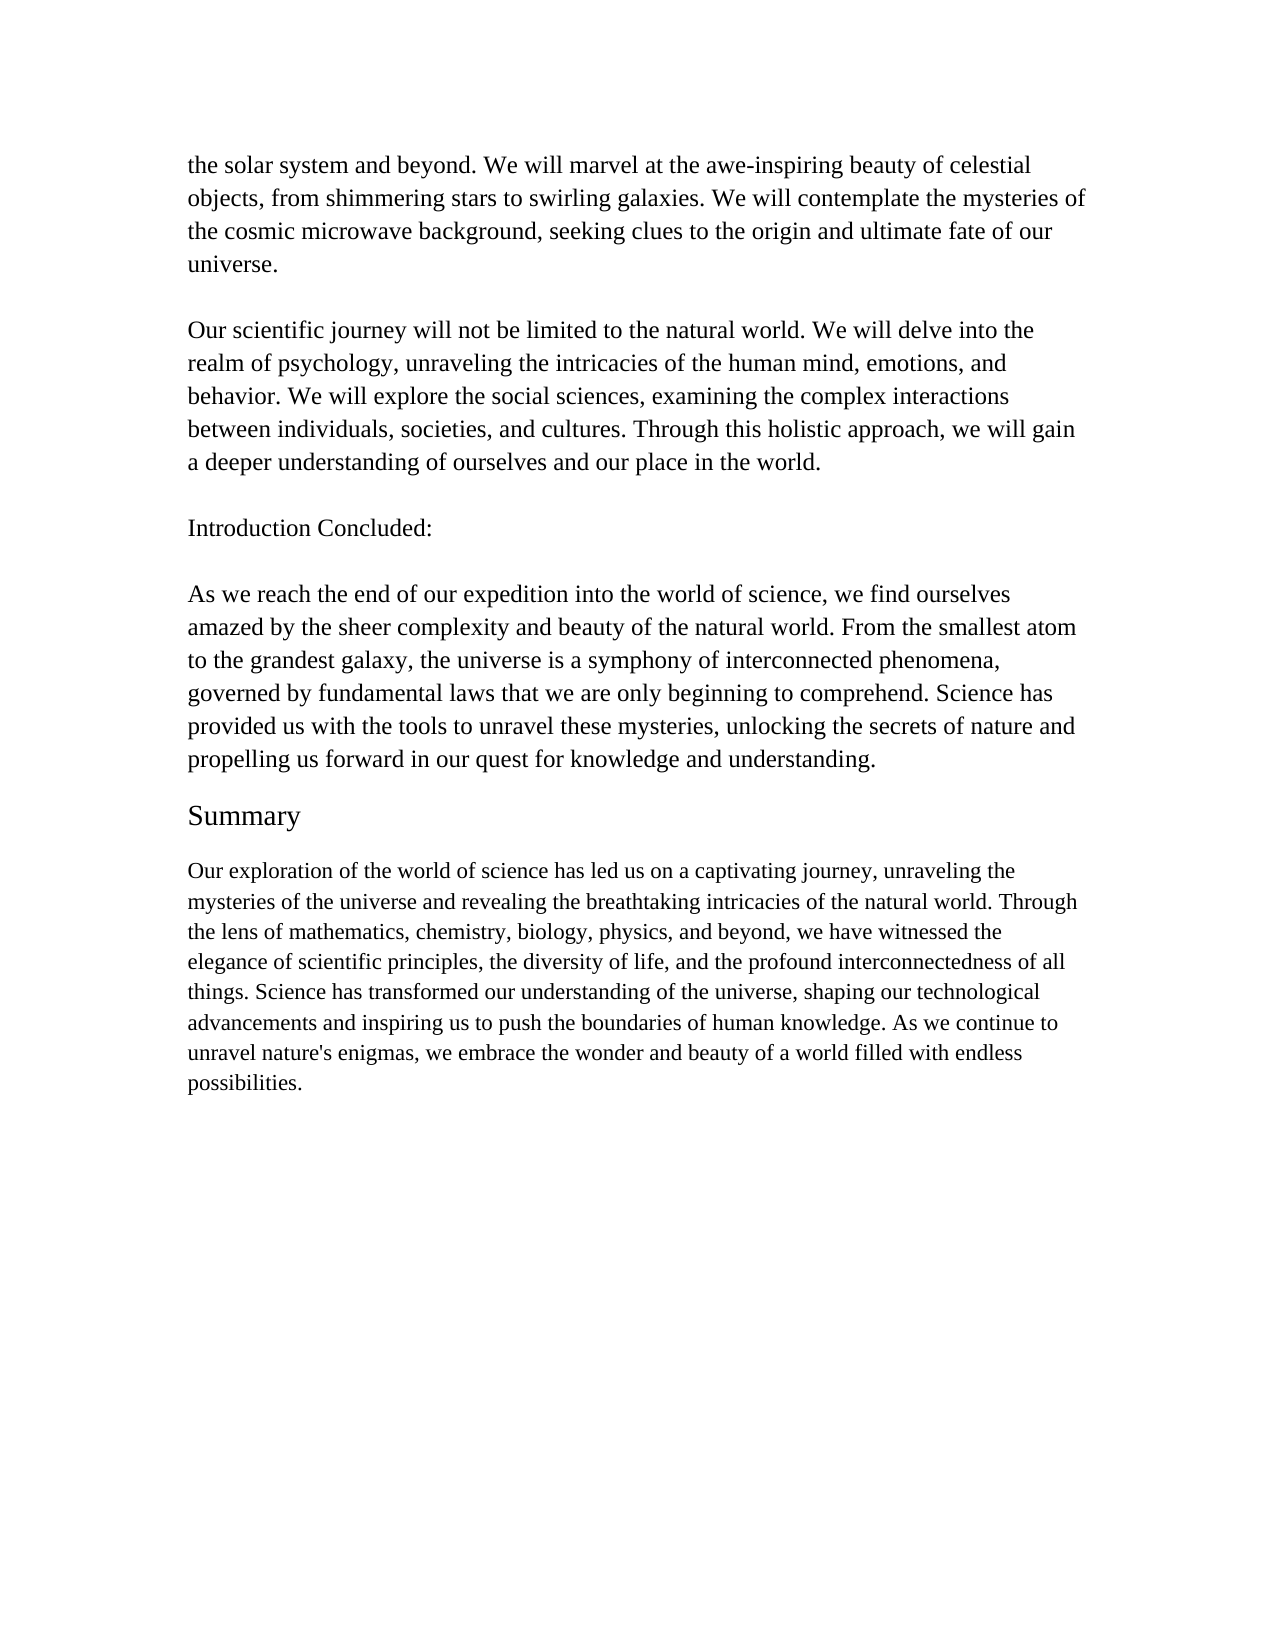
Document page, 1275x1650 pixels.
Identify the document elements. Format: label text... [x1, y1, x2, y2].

text Summary [187, 798, 1087, 832]
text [187, 150, 1087, 773]
text Our exploration of the world of science has led us on a captivating journey, unraveling the mysteries of the universe and revealing the breathtaking intricacies of the natural world. Through the lens of mathematics, chemistry, biology, physics, and beyond, we have witnessed the elegance of scientific principles, the diversity of life, and the profound interconnectedness of all things. Science has transformed our understanding of the universe, shaping our technological advancements and inspiring us to push the boundaries of human knowledge. As we continue to unravel nature's enigmas, we embrace the wonder and beauty of a world filled with endless possibilities. [187, 858, 1087, 1095]
